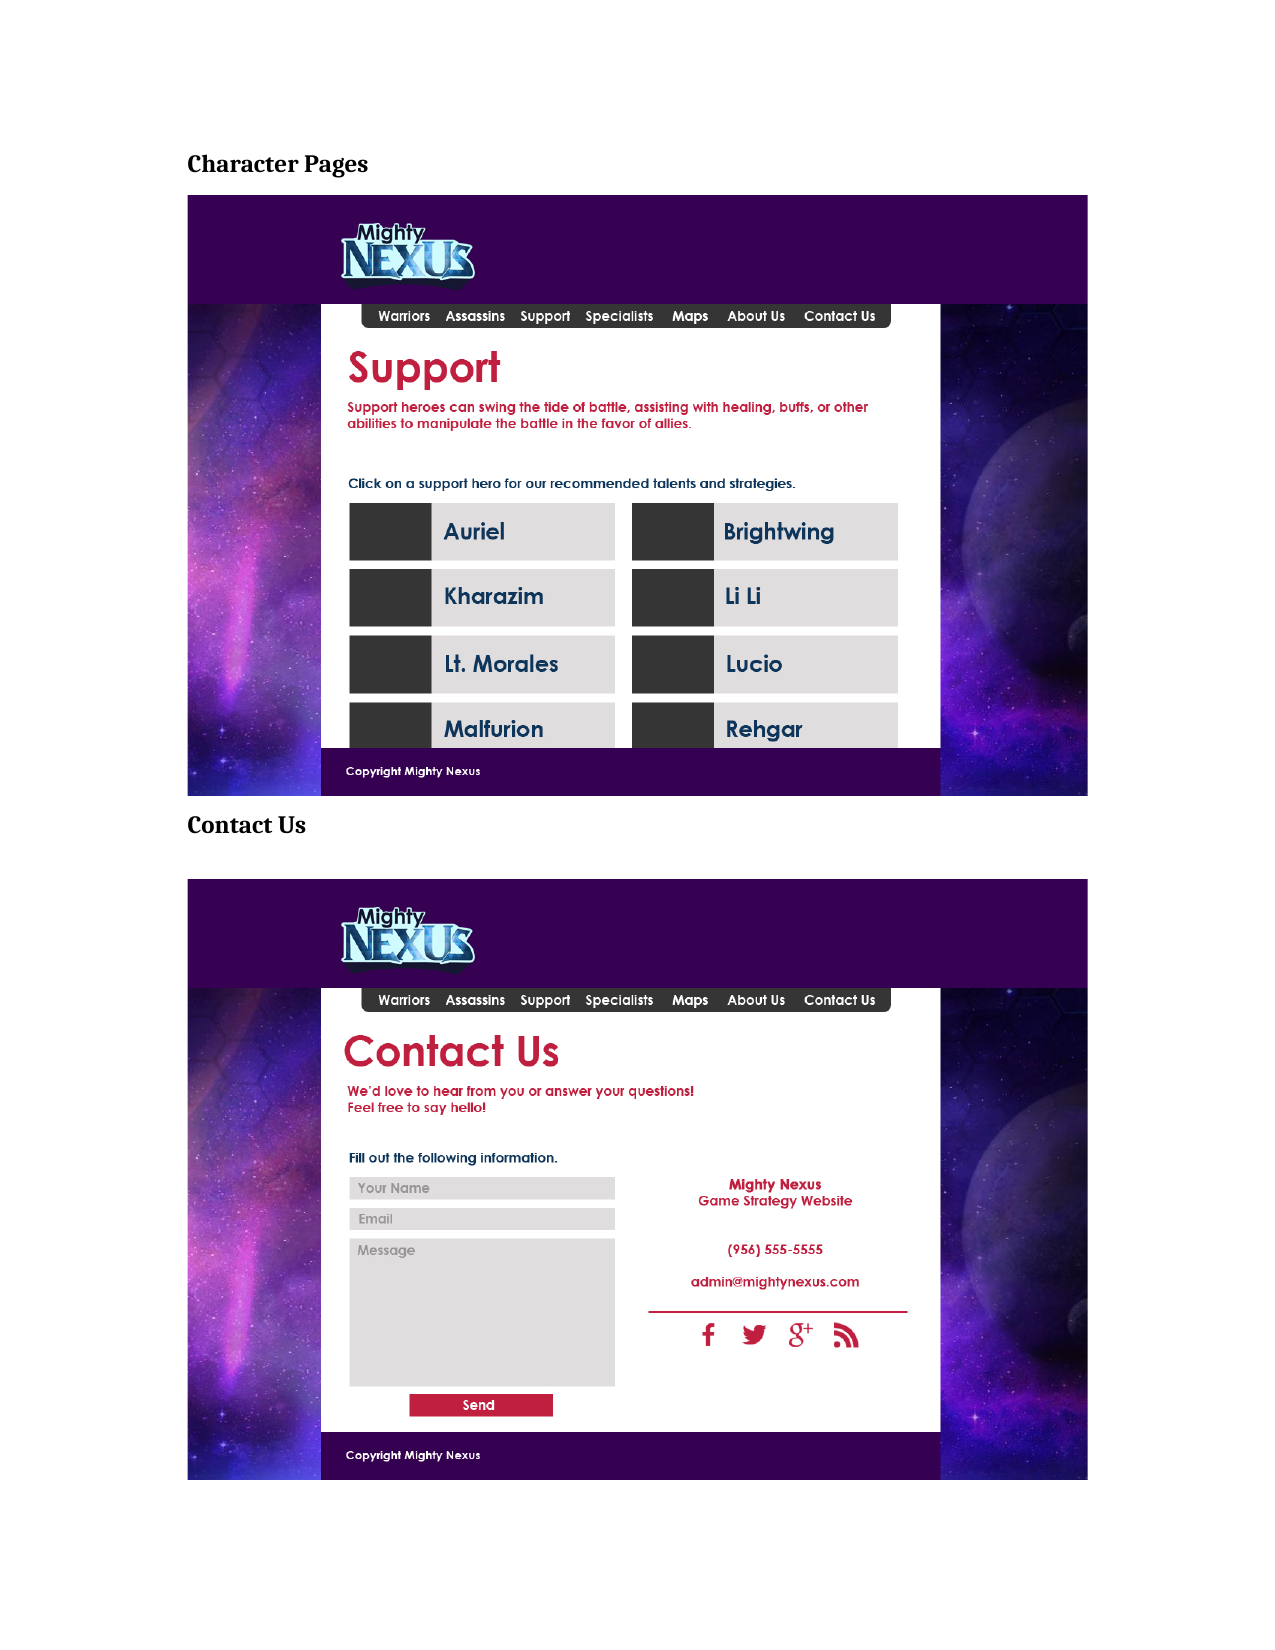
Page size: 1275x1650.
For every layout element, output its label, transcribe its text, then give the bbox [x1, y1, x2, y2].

picture [187, 195, 1088, 796]
picture [187, 879, 1088, 1480]
text Contact Us [187, 811, 1087, 840]
text Character Pages [187, 150, 1087, 179]
